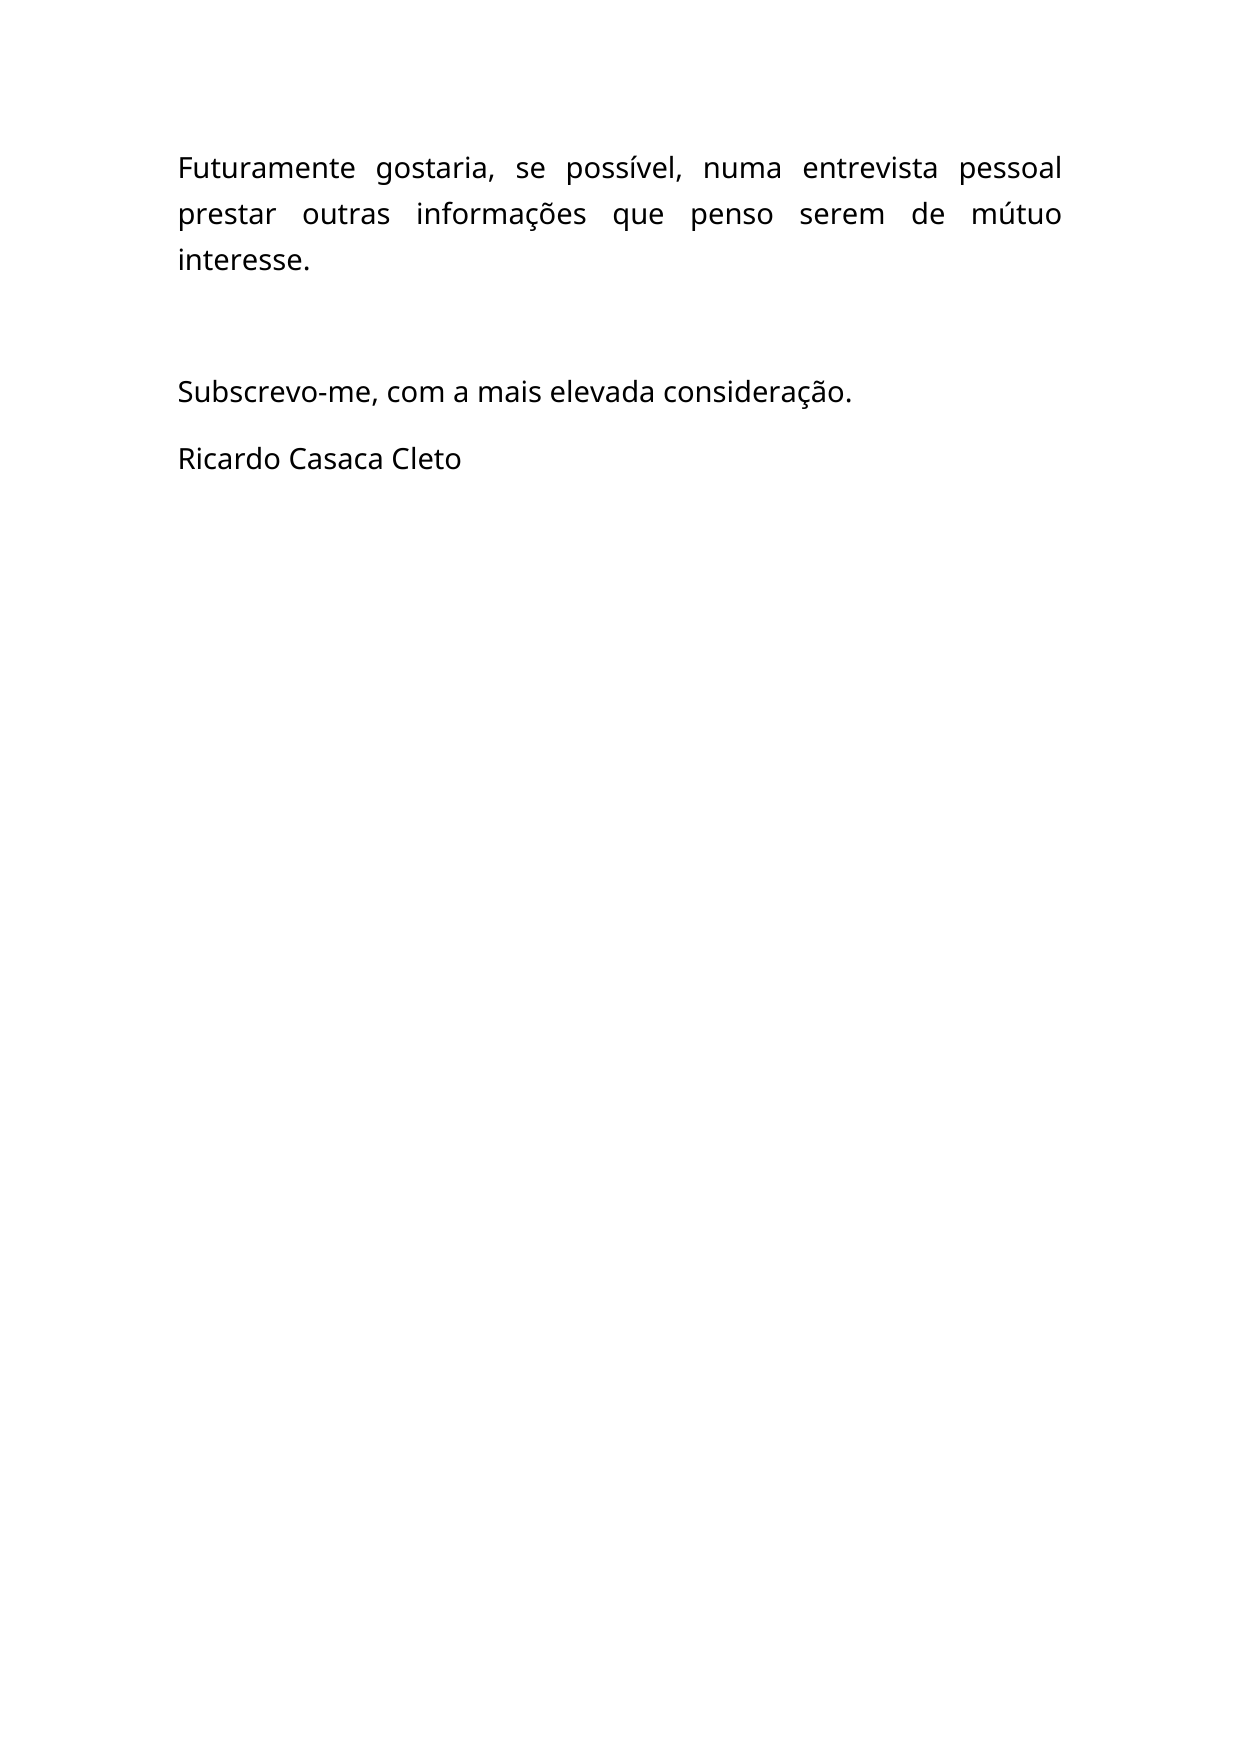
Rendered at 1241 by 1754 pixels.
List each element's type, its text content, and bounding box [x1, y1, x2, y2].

text Futuramente gostaria, se possível, numa entrevista pessoal prestar outras informações que penso serem de mútuo interesse. [177, 148, 1063, 278]
text Subscrevo-me, com a mais elevada consideração. [177, 372, 1063, 411]
text Ricardo Casaca Cleto [177, 438, 1063, 478]
